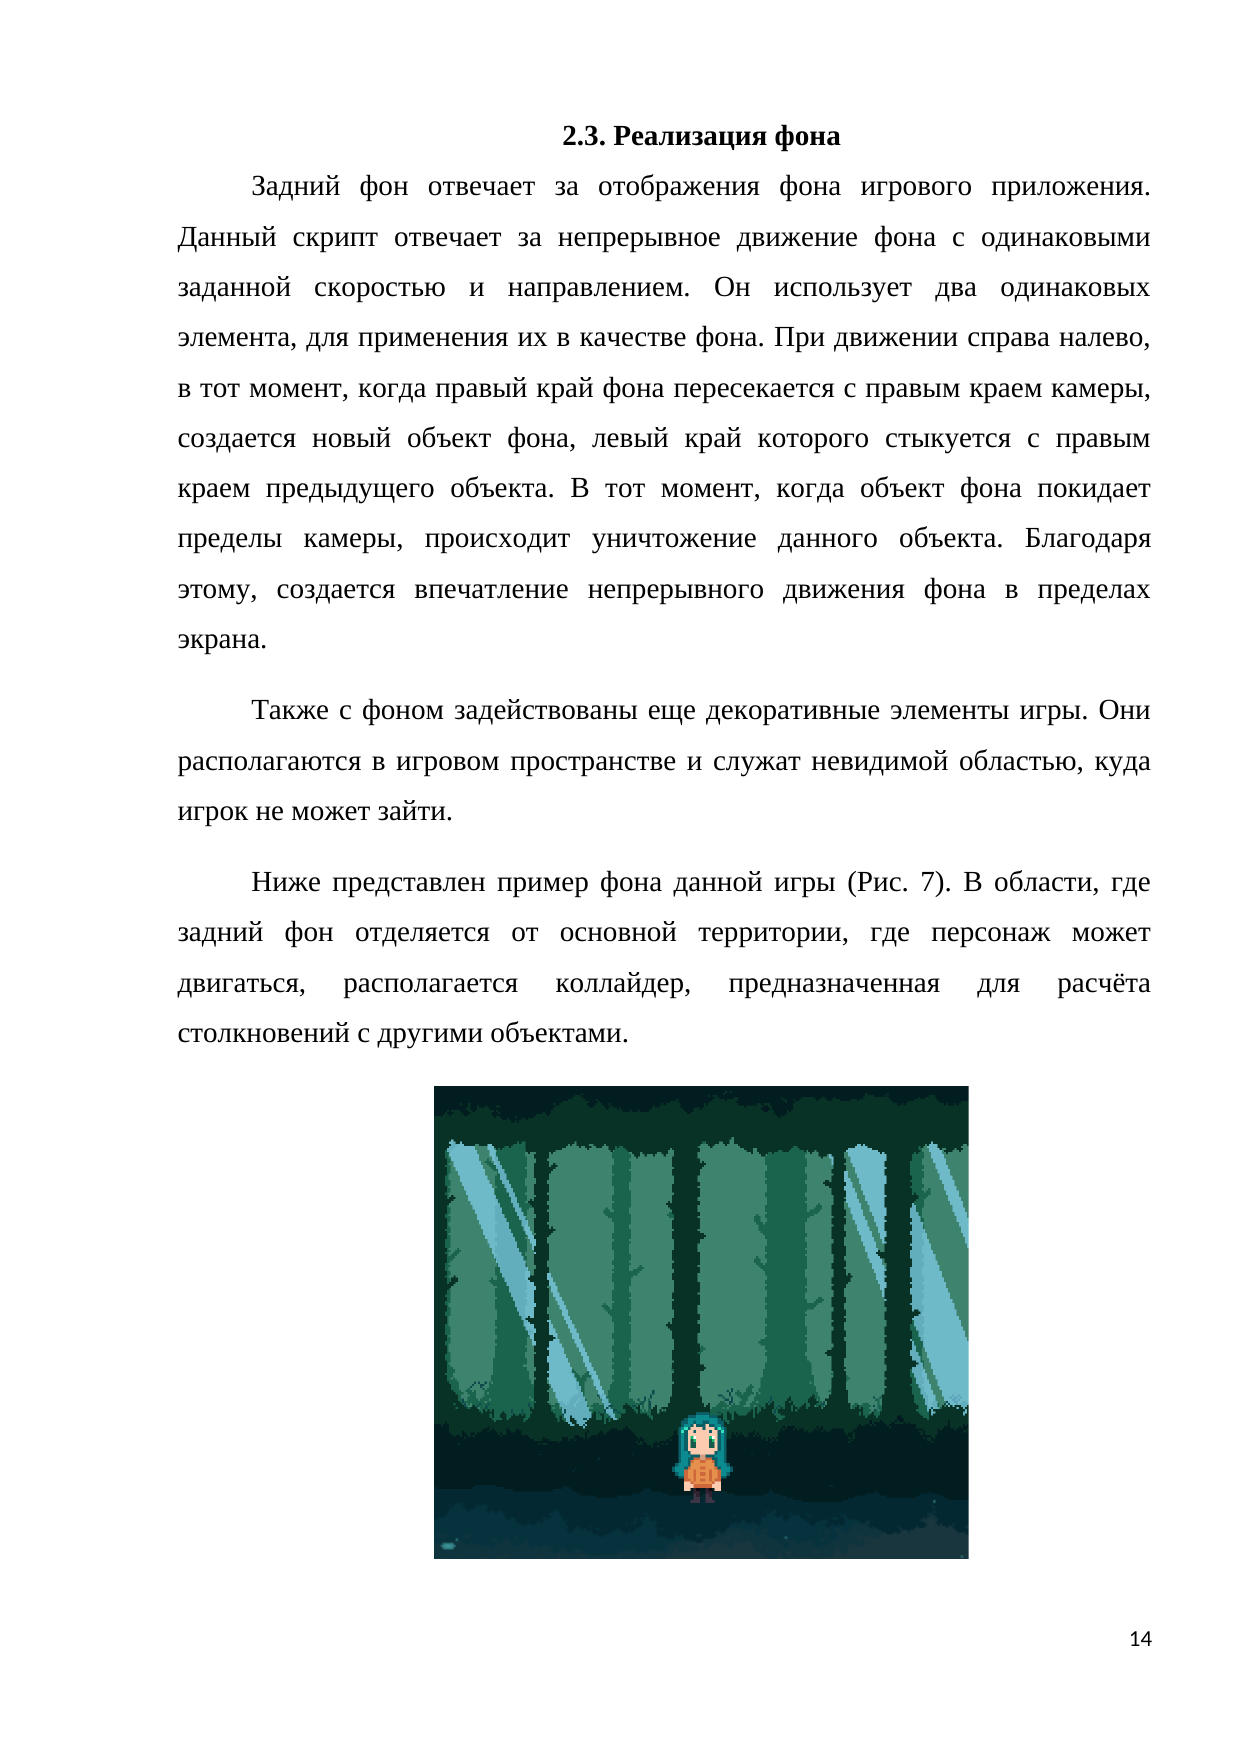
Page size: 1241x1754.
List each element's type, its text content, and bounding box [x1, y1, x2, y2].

subtitle 2.3. Реализация фона [177, 118, 1152, 152]
text Ниже представлен пример фона данной игры (Рис. 7). В области, где задний фон отделяется от основной территории, где персонаж может двигаться, располагается коллайдер, предназначенная для расчёта столкновений с другими объектами. [177, 864, 1152, 1049]
text Также с фоном задействованы еще декоративные элементы игры. Они располагаются в игровом пространстве и служат невидимой областью, куда игрок не может зайти. [177, 692, 1152, 827]
picture [434, 1086, 969, 1502]
text Задний фон отвечает за отображения фона игрового приложения. Данный скрипт отвечает за непрерывное движение фона с одинаковыми заданной скоростью и направлением. Он использует два одинаковых элемента, для применения их в качестве фона. При движении справа налево, в тот момент, когда правый край фона пересекается с правым краем камеры, создается новый объект фона, левый край которого стыкуется с правым краем предыдущего объекта. В тот момент, когда объект фона покидает пределы камеры, происходит уничтожение данного объекта. Благодаря этому, создается впечатление непрерывного движения фона в пределах экрана. [177, 168, 1152, 655]
picture [434, 1504, 969, 1559]
